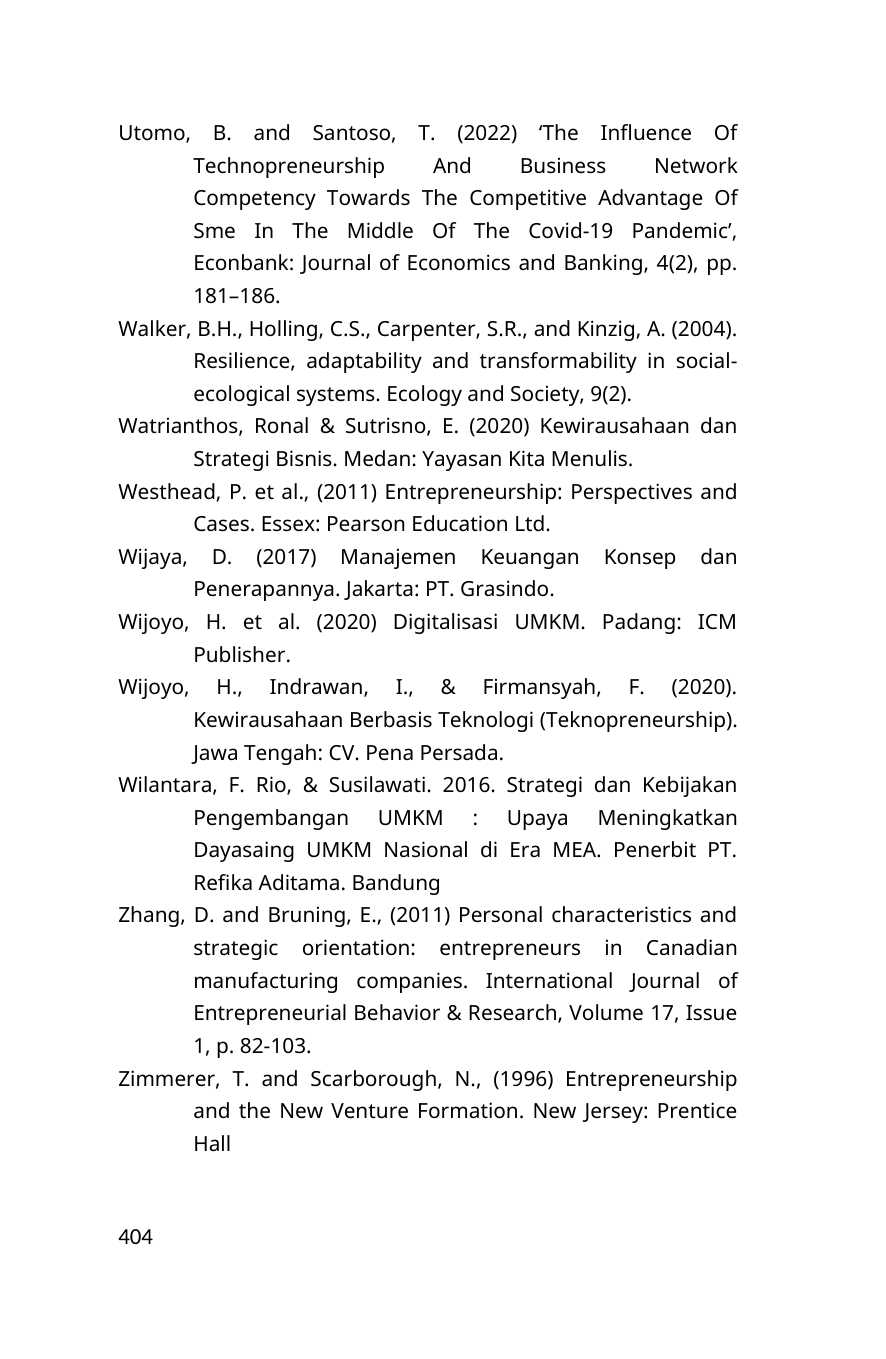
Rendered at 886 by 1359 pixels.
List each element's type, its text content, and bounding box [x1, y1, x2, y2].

text Utomo, B. and Santoso, T. (2022) ‘The Influence Of Technopreneurship And Business Network Competency Towards The Competitive Advantage Of Sme In The Middle Of The Covid-19 Pandemic’, Econbank: Journal of Economics and Banking, 4(2), pp. 181–186. [118, 118, 738, 309]
text Watrianthos, Ronal & Sutrisno, E. (2020) Kewirausahaan dan Strategi Bisnis. Medan: Yayasan Kita Menulis. [118, 412, 738, 473]
text Wilantara, F. Rio, & Susilawati. 2016. Strategi dan Kebijakan Pengembangan UMKM : Upaya Meningkatkan Dayasaing UMKM Nasional di Era MEA. Penerbit PT. Refika Aditama. Bandung [118, 770, 738, 896]
text Walker, B.H., Holling, C.S., Carpenter, S.R., and Kinzig, A. (2004). Resilience, adaptability and transformability in social-ecological systems. Ecology and Society, 9(2). [118, 314, 738, 407]
text Westhead, P. et al., (2011) Entrepreneurship: Perspectives and Cases. Essex: Pearson Education Ltd. [118, 477, 738, 538]
text Zhang, D. and Bruning, E., (2011) Personal characteristics and strategic orientation: entrepreneurs in Canadian manufacturing companies. International Journal of Entrepreneurial Behavior & Research, Volume 17, Issue 1, p. 82-103. [118, 901, 738, 1059]
text Wijoyo, H. et al. (2020) Digitalisasi UMKM. Padang: ICM Publisher. [118, 607, 738, 668]
text Wijoyo, H., Indrawan, I., & Firmansyah, F. (2020). Kewirausahaan Berbasis Teknologi (Teknopreneurship). Jawa Tengah: CV. Pena Persada. [118, 672, 738, 766]
text Wijaya, D. (2017) Manajemen Keuangan Konsep dan Penerapannya. Jakarta: PT. Grasindo. [118, 542, 738, 603]
text Zimmerer, T. and Scarborough, N., (1996) Entrepreneurship and the New Venture Formation. New Jersey: Prentice Hall [118, 1064, 738, 1157]
